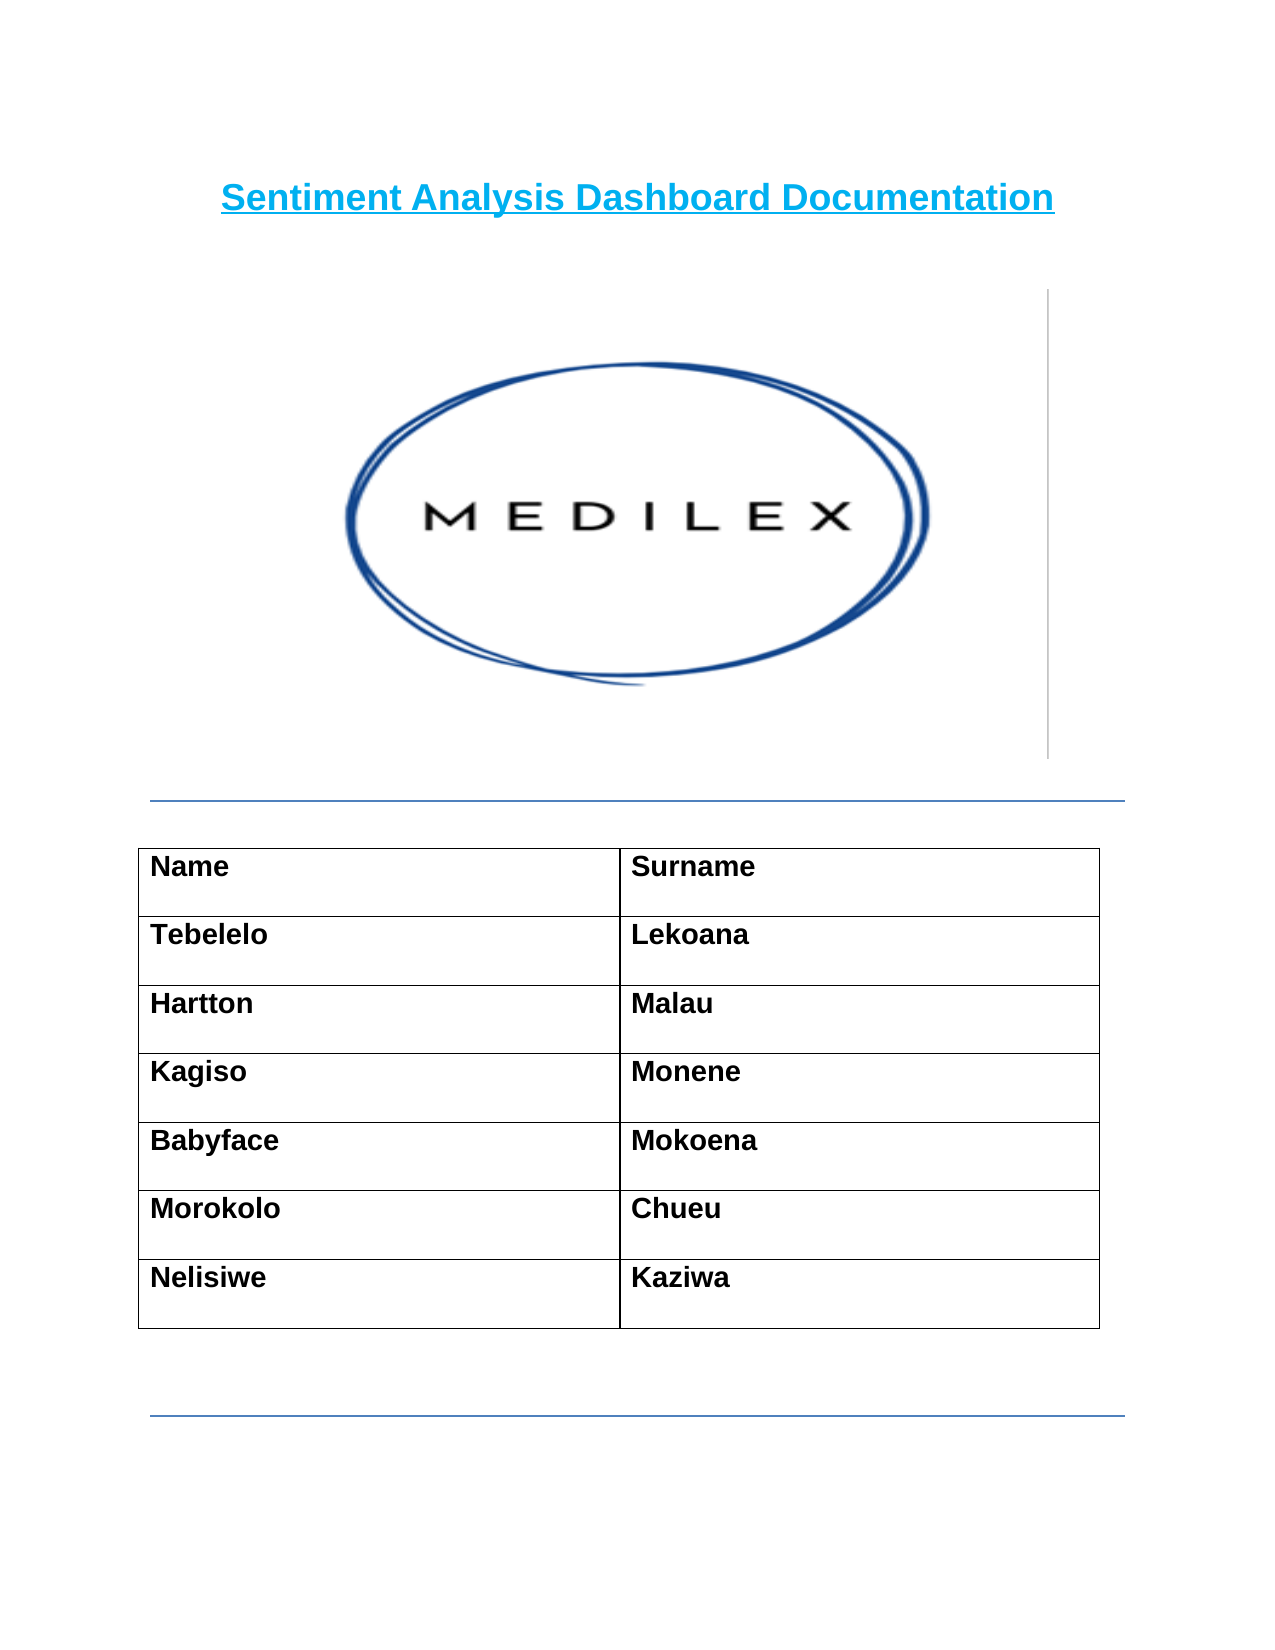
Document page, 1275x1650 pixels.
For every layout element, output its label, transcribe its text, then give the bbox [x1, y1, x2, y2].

table_cell Mokoena [621, 1123, 1099, 1190]
table_header Surname [621, 849, 1099, 916]
table_cell Monene [621, 1054, 1099, 1122]
table_cell Morokolo [139, 1191, 619, 1259]
table_cell Hartton [139, 986, 619, 1053]
table_cell Lekoana [621, 917, 1099, 985]
table_cell Nelisiwe [139, 1260, 619, 1327]
table_cell Chueu [621, 1191, 1099, 1259]
table_cell Babyface [139, 1123, 619, 1190]
table_cell Malau [621, 986, 1099, 1053]
table_header Name [139, 849, 619, 916]
table_cell Kaziwa [621, 1260, 1099, 1327]
text Sentiment Analysis Dashboard Documentation [150, 175, 1125, 218]
table_cell Kagiso [139, 1054, 619, 1122]
table_cell Tebelelo [139, 917, 619, 985]
